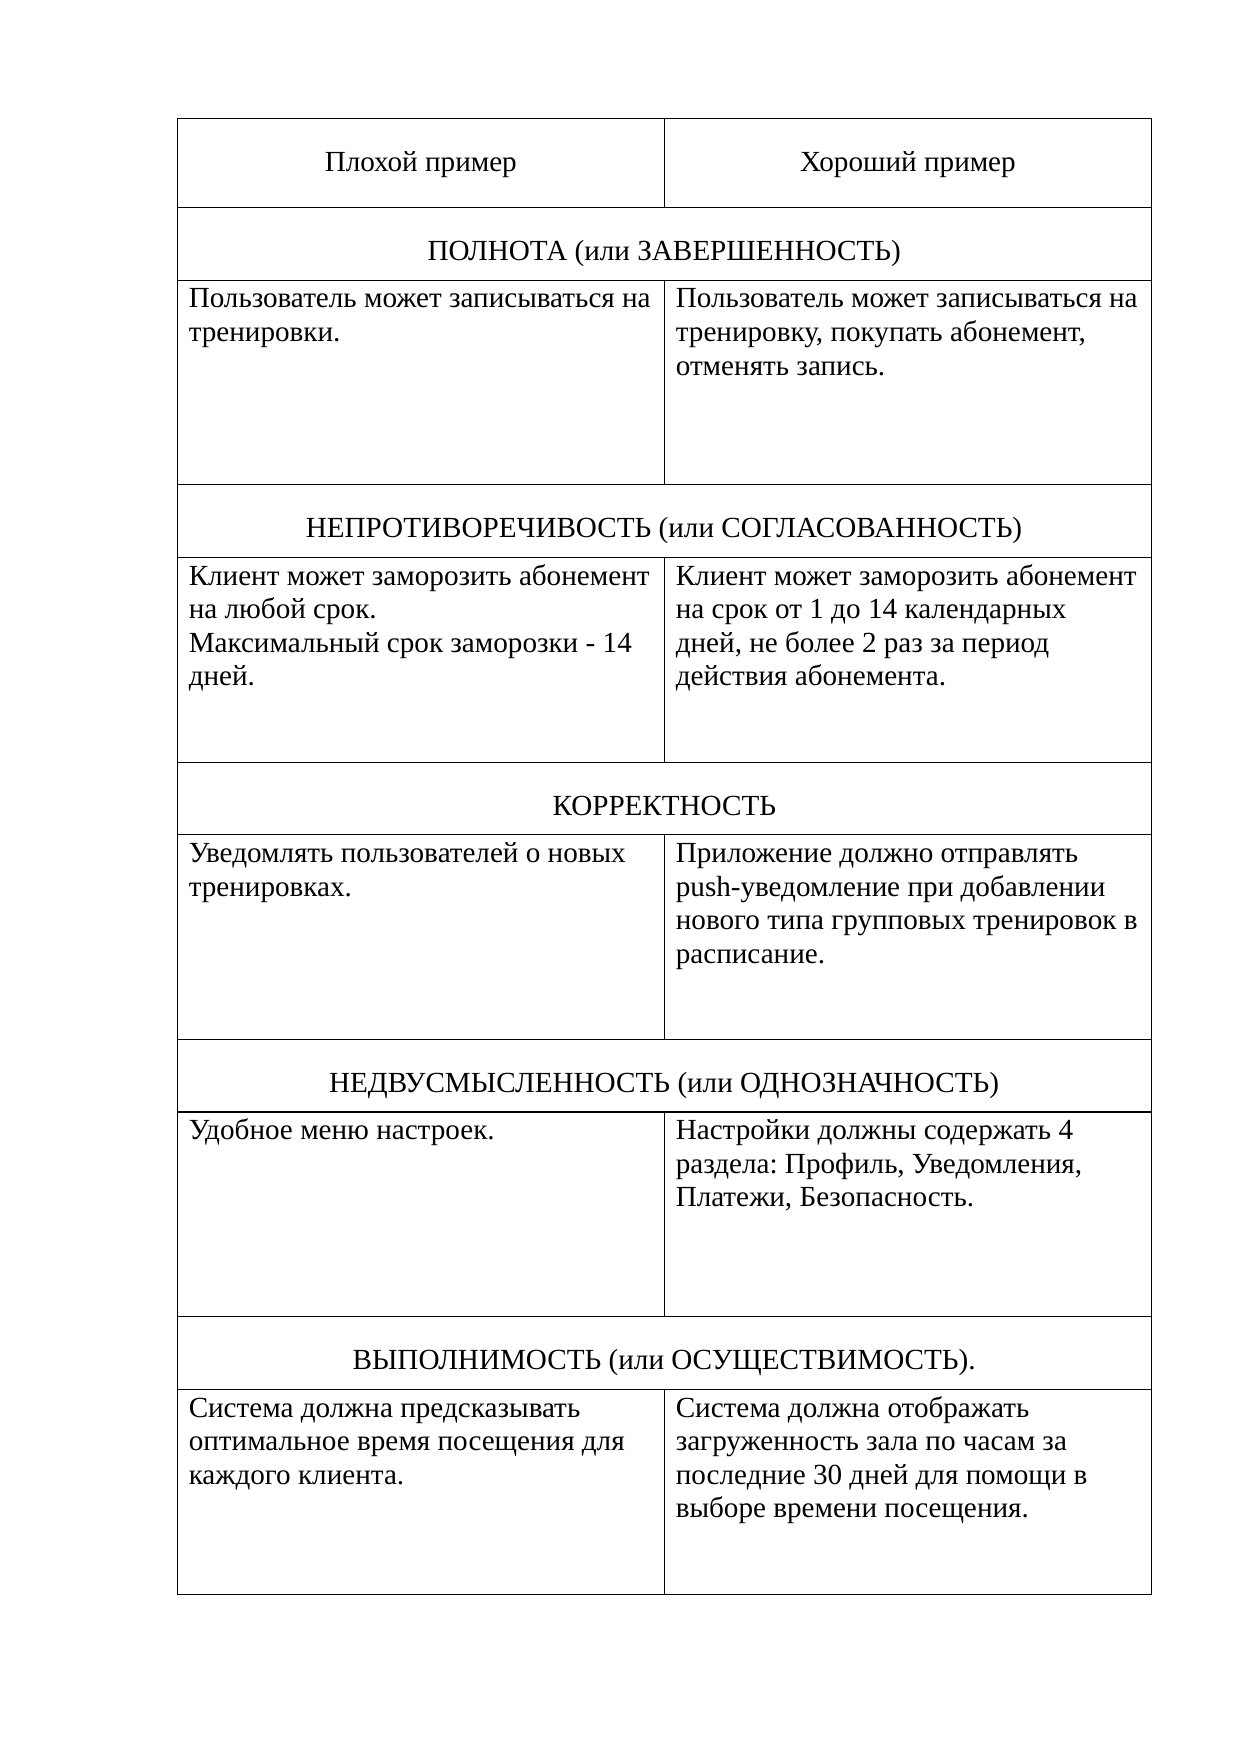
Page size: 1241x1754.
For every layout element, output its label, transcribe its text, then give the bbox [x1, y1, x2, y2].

table_cell Настройки должны содержать 4 раздела: Профиль, Уведомления, Платежи, Безопасность. [665, 1113, 1151, 1316]
table_cell Система должна отображать загруженность зала по часам за последние 30 дней для помощи в выборе времени посещения. [665, 1390, 1151, 1593]
table_header Хороший пример [665, 119, 1151, 207]
table_cell Клиент может заморозить абонемент на любой срок. Максимальный срок заморозки - 14 дней. [178, 558, 664, 762]
table_cell ПОЛНОТА (или ЗАВЕРШЕННОСТЬ) [178, 208, 1151, 279]
table_cell Уведомлять пользователей о новых тренировках. [178, 835, 664, 1039]
table_cell Пользователь может записываться на тренировку, покупать абонемент, отменять запись. [665, 281, 1151, 484]
table_cell ВЫПОЛНИМОСТЬ (или ОСУЩЕСТВИМОСТЬ). [178, 1317, 1151, 1389]
table_cell НЕПРОТИВОРЕЧИВОСТЬ (или СОГЛАСОВАННОСТЬ) [178, 485, 1151, 557]
table_cell КОРРЕКТНОСТЬ [178, 763, 1151, 834]
table_cell НЕДВУСМЫСЛЕННОСТЬ (или ОДНОЗНАЧНОСТЬ) [178, 1040, 1151, 1111]
table_cell Приложение должно отправлять push-уведомление при добавлении нового типа групповых тренировок в расписание. [665, 835, 1151, 1039]
table_cell Клиент может заморозить абонемент на срок от 1 до 14 календарных дней, не более 2 раз за период действия абонемента. [665, 558, 1151, 762]
table_header Плохой пример [178, 119, 664, 207]
table_cell Система должна предсказывать оптимальное время посещения для каждого клиента. [178, 1390, 664, 1593]
table_cell Удобное меню настроек. [178, 1113, 664, 1316]
table_cell Пользователь может записываться на тренировки. [178, 281, 664, 484]
